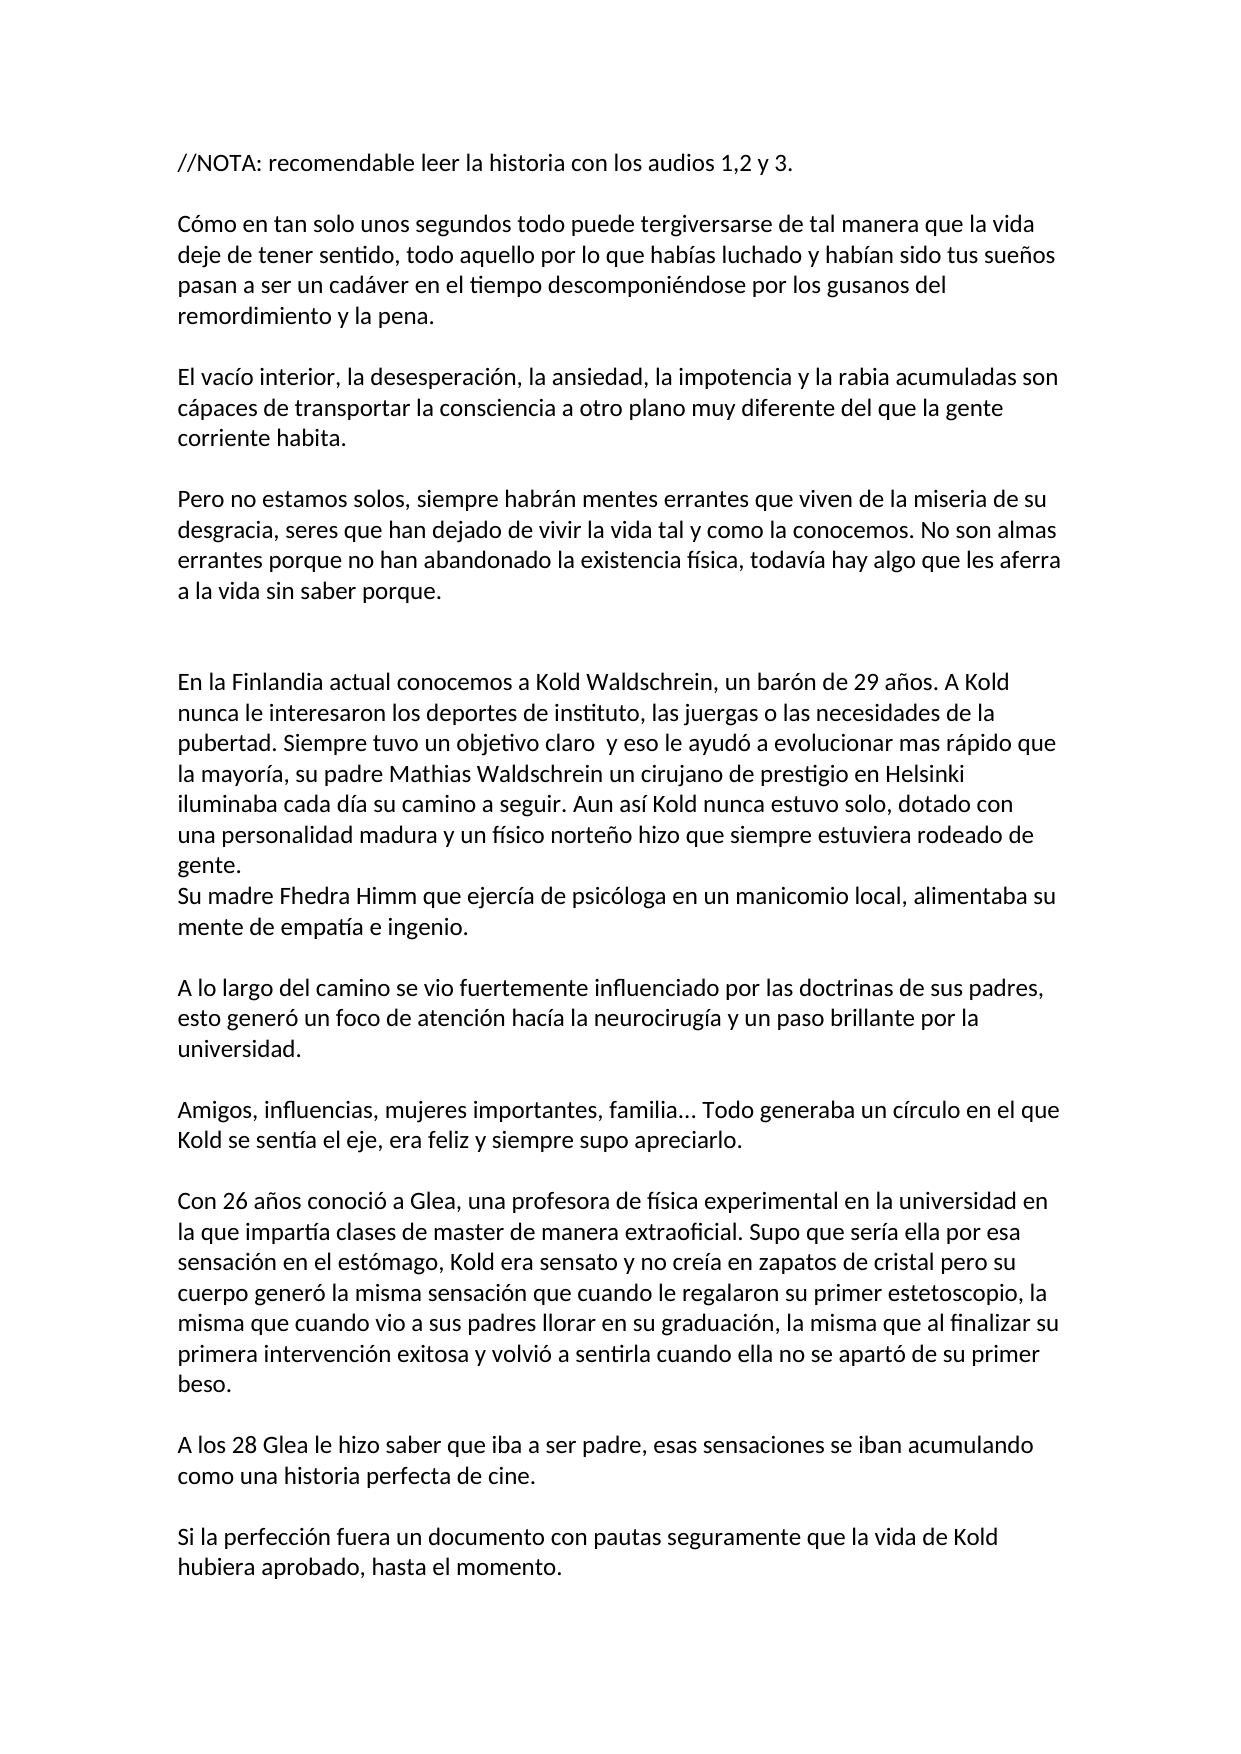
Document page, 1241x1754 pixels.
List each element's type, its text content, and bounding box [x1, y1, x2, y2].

text Su madre Fhedra Himm que ejercía de psicóloga en un manicomio local, alimentaba su mente de empatía e ingenio. [177, 880, 1063, 941]
text una personalidad madura y un físico norteño hizo que siempre estuviera rodeado de gente. [177, 819, 1063, 880]
text //NOTA: recomendable leer la historia con los audios 1,2 y 3. [177, 148, 1063, 178]
text El vacío interior, la desesperación, la ansiedad, la impotencia y la rabia acumuladas son cápaces de transportar la consciencia a otro plano muy diferente del que la gente corriente habita. [177, 361, 1063, 453]
text Amigos, influencias, mujeres importantes, familia... Todo generaba un círculo en el que Kold se sentía el eje, era feliz y siempre supo apreciarlo. [177, 1094, 1063, 1155]
text Pero no estamos solos, siempre habrán mentes errantes que viven de la miseria de su desgracia, seres que han dejado de vivir la vida tal y como la conocemos. No son almas errantes porque no han abandonado la existencia física, todavía hay algo que les aferra a la vida sin saber porque. [177, 483, 1063, 605]
text En la Finlandia actual conocemos a Kold Waldschrein, un barón de 29 años. A Kold nunca le interesaron los deportes de instituto, las juergas o las necesidades de la pubertad. Siempre tuvo un objetivo claro y eso le ayudó a evolucionar mas rápido que la mayoría, su padre Mathias Waldschrein un cirujano de prestigio en Helsinki iluminaba cada día su camino a seguir. Aun así Kold nunca estuvo solo, dotado con [177, 666, 1063, 819]
text A los 28 Glea le hizo saber que iba a ser padre, esas sensaciones se iban acumulando como una historia perfecta de cine. [177, 1429, 1063, 1491]
text Si la perfección fuera un documento con pautas seguramente que la vida de Kold hubiera aprobado, hasta el momento. [177, 1521, 1063, 1582]
text Con 26 años conoció a Glea, una profesora de física experimental en la universidad en la que impartía clases de master de manera extraoficial. Supo que sería ella por esa sensación en el estómago, Kold era sensato y no creía en zapatos de cristal pero su cuerpo generó la misma sensación que cuando le regalaron su primer estetoscopio, la misma que cuando vio a sus padres llorar en su graduación, la misma que al finalizar su primera intervención exitosa y volvió a sentirla cuando ella no se apartó de su primer beso. [177, 1185, 1063, 1399]
text A lo largo del camino se vio fuertemente influenciado por las doctrinas de sus padres, esto generó un foco de atención hacía la neurocirugía y un paso brillante por la universidad. [177, 972, 1063, 1063]
text Cómo en tan solo unos segundos todo puede tergiversarse de tal manera que la vida deje de tener sentido, todo aquello por lo que habías luchado y habían sido tus sueños pasan a ser un cadáver en el tiempo descomponiéndose por los gusanos del remordimiento y la pena. [177, 209, 1063, 331]
